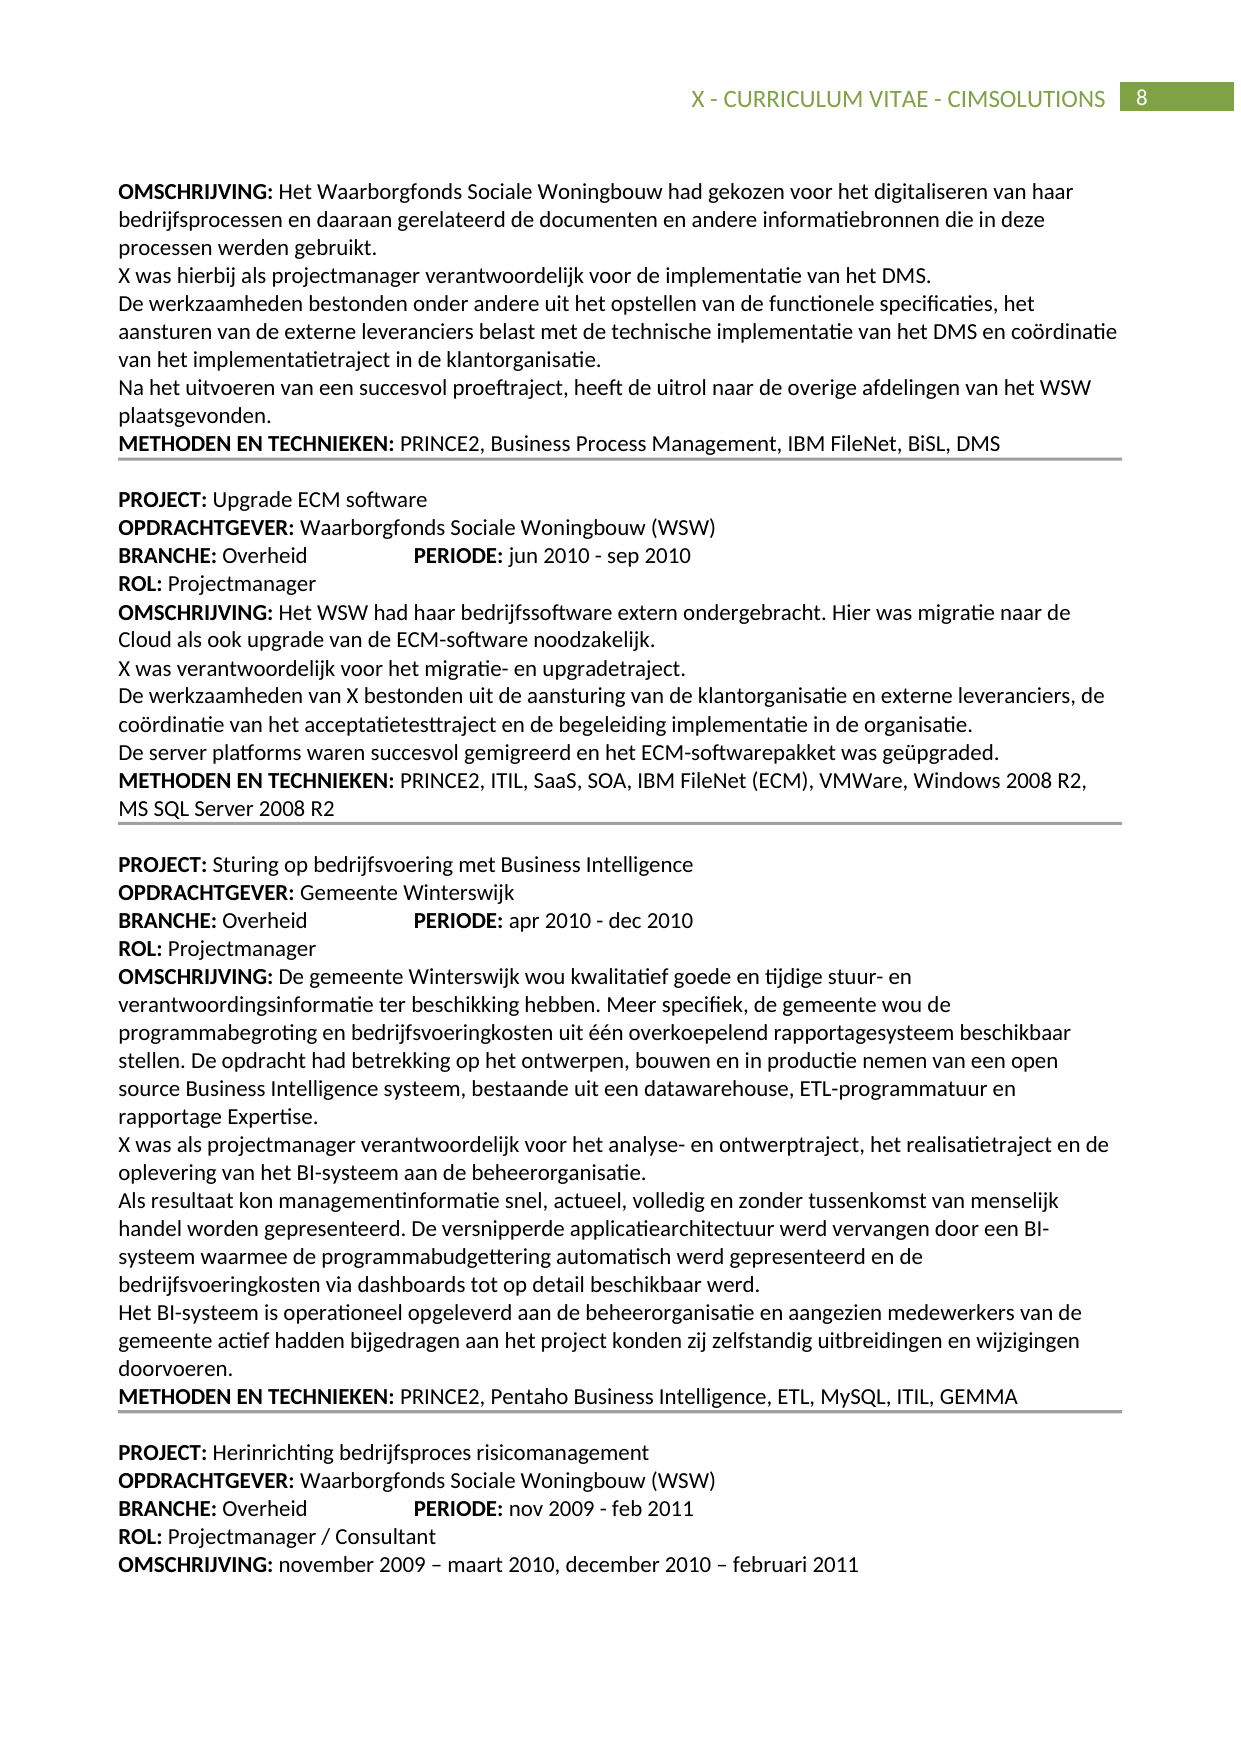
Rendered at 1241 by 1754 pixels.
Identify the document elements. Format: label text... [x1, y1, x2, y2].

text OMSCHRIJVING: Het WSW had haar bedrijfssoftware extern ondergebracht. Hier was migratie naar de Cloud als ook upgrade van de ECM-software noodzakelijk. [118, 598, 1122, 654]
text OMSCHRIJVING: november 2009 – maart 2010, december 2010 – februari 2011 [118, 1550, 1122, 1578]
text PROJECT: Upgrade ECM software [118, 486, 1122, 513]
text OMSCHRIJVING: Het Waarborgfonds Sociale Woningbouw had gekozen voor het digitaliseren van haar bedrijfsprocessen en daaraan gerelateerd de documenten en andere informatiebronnen die in deze processen werden gebruikt. [118, 177, 1122, 261]
text X was verantwoordelijk voor het migratie- en upgradetraject. [118, 654, 1122, 682]
text ROL: Projectmanager / Consultant [118, 1522, 1122, 1550]
text X was hierbij als projectmanager verantwoordelijk voor de implementatie van het DMS. [118, 261, 1122, 289]
text OMSCHRIJVING: De gemeente Winterswijk wou kwalitatief goede en tijdige stuur- en verantwoordingsinformatie ter beschikking hebben. Meer specifiek, de gemeente wou de programmabegroting en bedrijfsvoeringkosten uit één overkoepelend rapportagesysteem beschikbaar stellen. De opdracht had betrekking op het ontwerpen, bouwen en in productie nemen van een open source Business Intelligence systeem, bestaande uit een datawarehouse, ETL-programmatuur en rapportage Expertise. [118, 962, 1122, 1130]
text ROL: Projectmanager [118, 934, 1122, 962]
text METHODEN EN TECHNIEKEN: PRINCE2, ITIL, SaaS, SOA, IBM FileNet (ECM), VMWare, Windows 2008 R2, MS SQL Server 2008 R2 [118, 766, 1122, 821]
text BRANCHE: Overheid PERIODE: apr 2010 - dec 2010 [118, 906, 1122, 934]
text BRANCHE: Overheid PERIODE: jun 2010 - sep 2010 [118, 542, 1122, 569]
text Na het uitvoeren van een succesvol proeftraject, heeft de uitrol naar de overige afdelingen van het WSW plaatsgevonden. [118, 373, 1122, 429]
text OPDRACHTGEVER: Gemeente Winterswijk [118, 878, 1122, 906]
text X was als projectmanager verantwoordelijk voor het analyse- en ontwerptraject, het realisatietraject en de oplevering van het BI-systeem aan de beheerorganisatie. [118, 1130, 1122, 1186]
text PROJECT: Sturing op bedrijfsvoering met Business Intelligence [118, 850, 1122, 878]
text OPDRACHTGEVER: Waarborgfonds Sociale Woningbouw (WSW) [118, 513, 1122, 542]
text De server platforms waren succesvol gemigreerd en het ECM-softwarepakket was geüpgraded. [118, 738, 1122, 766]
text De werkzaamheden van X bestonden uit de aansturing van de klantorganisatie en externe leveranciers, de coördinatie van het acceptatietesttraject en de begeleiding implementatie in de organisatie. [118, 682, 1122, 738]
text OPDRACHTGEVER: Waarborgfonds Sociale Woningbouw (WSW) [118, 1466, 1122, 1494]
text BRANCHE: Overheid PERIODE: nov 2009 - feb 2011 [118, 1494, 1122, 1522]
text PROJECT: Herinrichting bedrijfsproces risicomanagement [118, 1438, 1122, 1466]
text METHODEN EN TECHNIEKEN: PRINCE2, Pentaho Business Intelligence, ETL, MySQL, ITIL, GEMMA [118, 1382, 1122, 1410]
text Als resultaat kon managementinformatie snel, actueel, volledig en zonder tussenkomst van menselijk handel worden gepresenteerd. De versnipperde applicatiearchitectuur werd vervangen door een BI-systeem waarmee de programmabudgettering automatisch werd gepresenteerd en de bedrijfsvoeringkosten via dashboards tot op detail beschikbaar werd. [118, 1186, 1122, 1298]
text METHODEN EN TECHNIEKEN: PRINCE2, Business Process Management, IBM FileNet, BiSL, DMS [118, 429, 1122, 457]
text Het BI-systeem is operationeel opgeleverd aan de beheerorganisatie en aangezien medewerkers van de gemeente actief hadden bijgedragen aan het project konden zij zelfstandig uitbreidingen en wijzigingen doorvoeren. [118, 1298, 1122, 1382]
text De werkzaamheden bestonden onder andere uit het opstellen van de functionele specificaties, het aansturen van de externe leveranciers belast met de technische implementatie van het DMS en coördinatie van het implementatietraject in de klantorganisatie. [118, 289, 1122, 373]
text ROL: Projectmanager [118, 569, 1122, 598]
